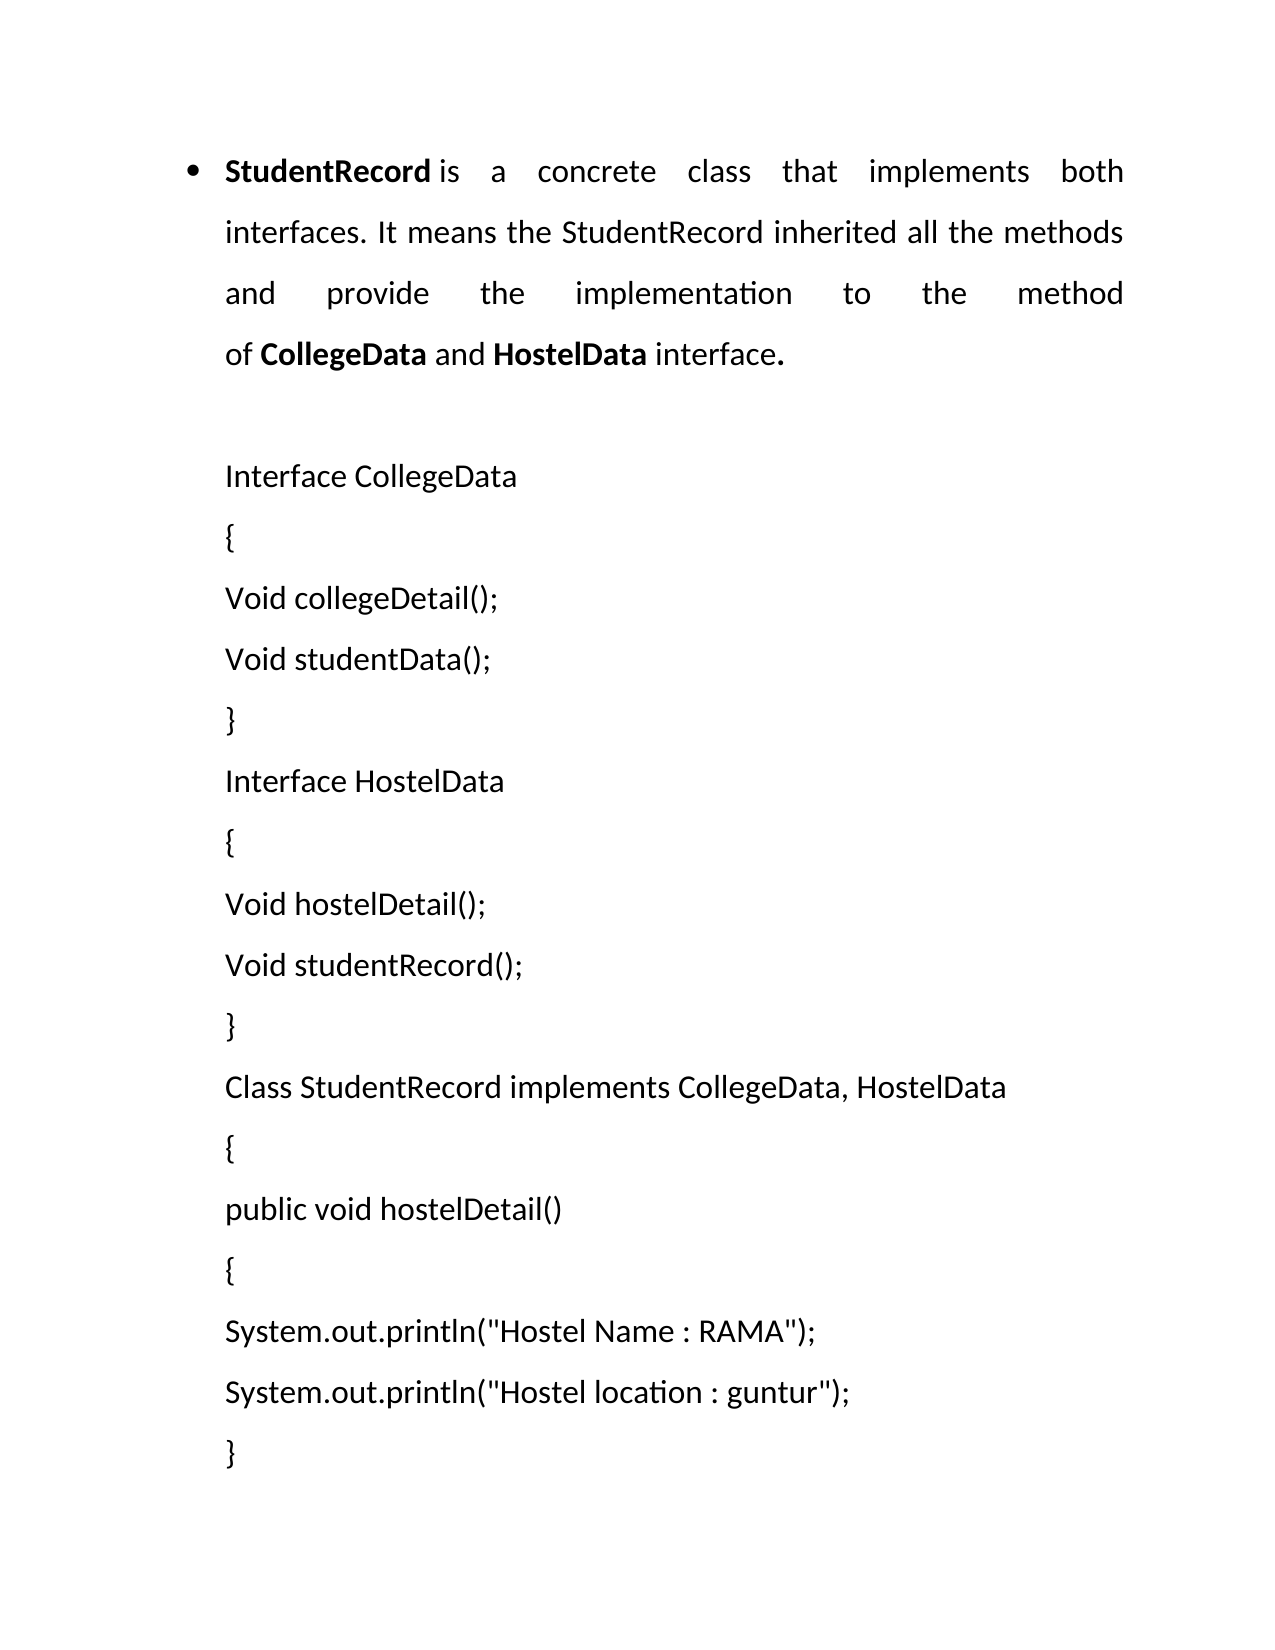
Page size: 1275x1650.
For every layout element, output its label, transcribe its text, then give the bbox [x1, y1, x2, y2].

text Interface CollegeData [225, 455, 1125, 496]
text } [225, 1004, 1125, 1045]
text Interface HostelData [225, 760, 1125, 801]
text { [225, 1127, 1125, 1167]
text { [225, 821, 1125, 862]
text } [225, 1432, 1125, 1473]
text Void studentData(); [225, 638, 1125, 679]
list StudentRecord is a concrete class that implements both interfaces. It means the StudentRecord inherited all the methods and provide the implementation to the method of CollegeData and HostelData interface. [187, 150, 1125, 374]
text Void studentRecord(); [225, 943, 1125, 984]
text Void collegeDetail(); [225, 577, 1125, 618]
text public void hostelDetail() [225, 1188, 1125, 1228]
text { [225, 516, 1125, 557]
text Class StudentRecord implements CollegeData, HostelData [225, 1066, 1125, 1106]
text { [225, 1249, 1125, 1289]
text Void hostelDetail(); [225, 882, 1125, 923]
text System.out.println("Hostel location : guntur"); [225, 1371, 1125, 1412]
text System.out.println("Hostel Name : RAMA"); [225, 1310, 1125, 1351]
text } [225, 699, 1125, 740]
